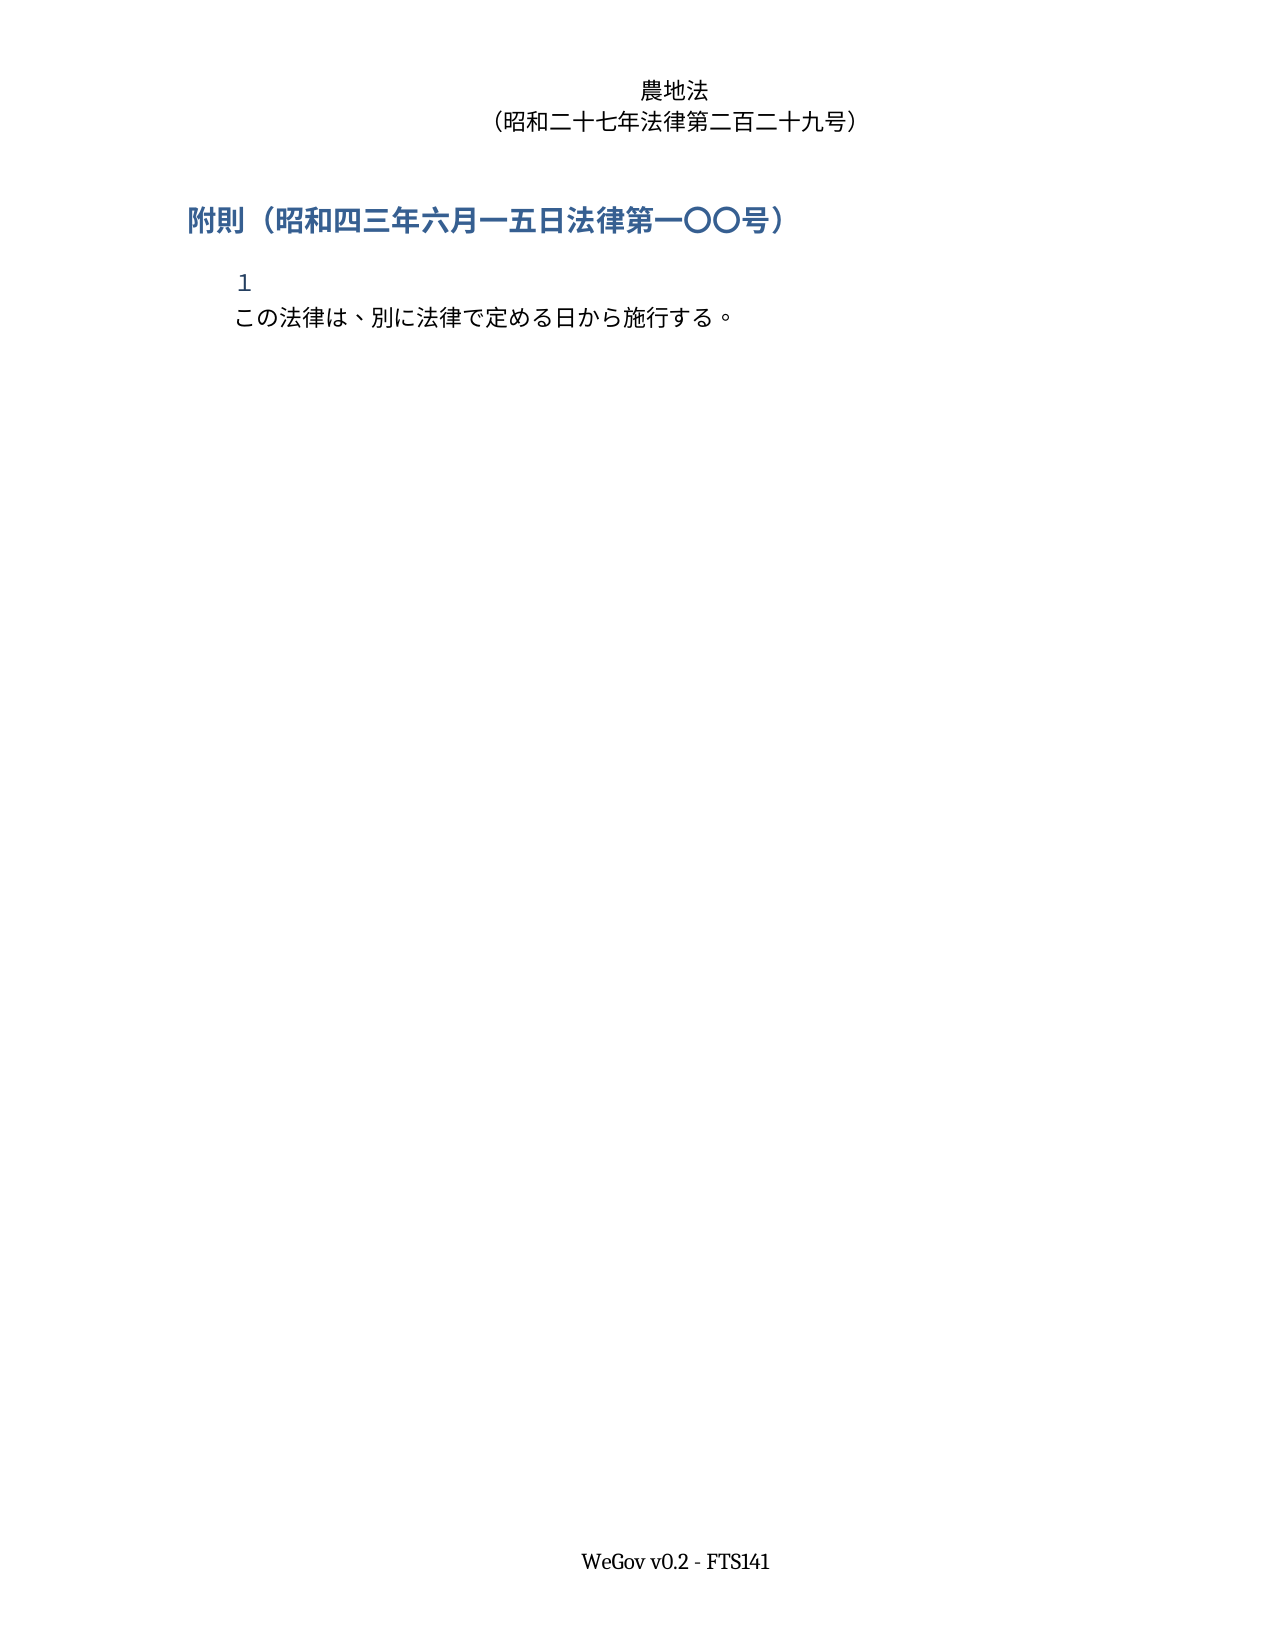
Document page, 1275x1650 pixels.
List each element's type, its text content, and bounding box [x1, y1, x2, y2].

subtitle 附則（昭和四三年六月一五日法律第一〇〇号） [187, 200, 1087, 240]
text この法律は、別に法律で定める日から施行する。 [233, 302, 1087, 334]
subtitle １ [233, 266, 1087, 298]
